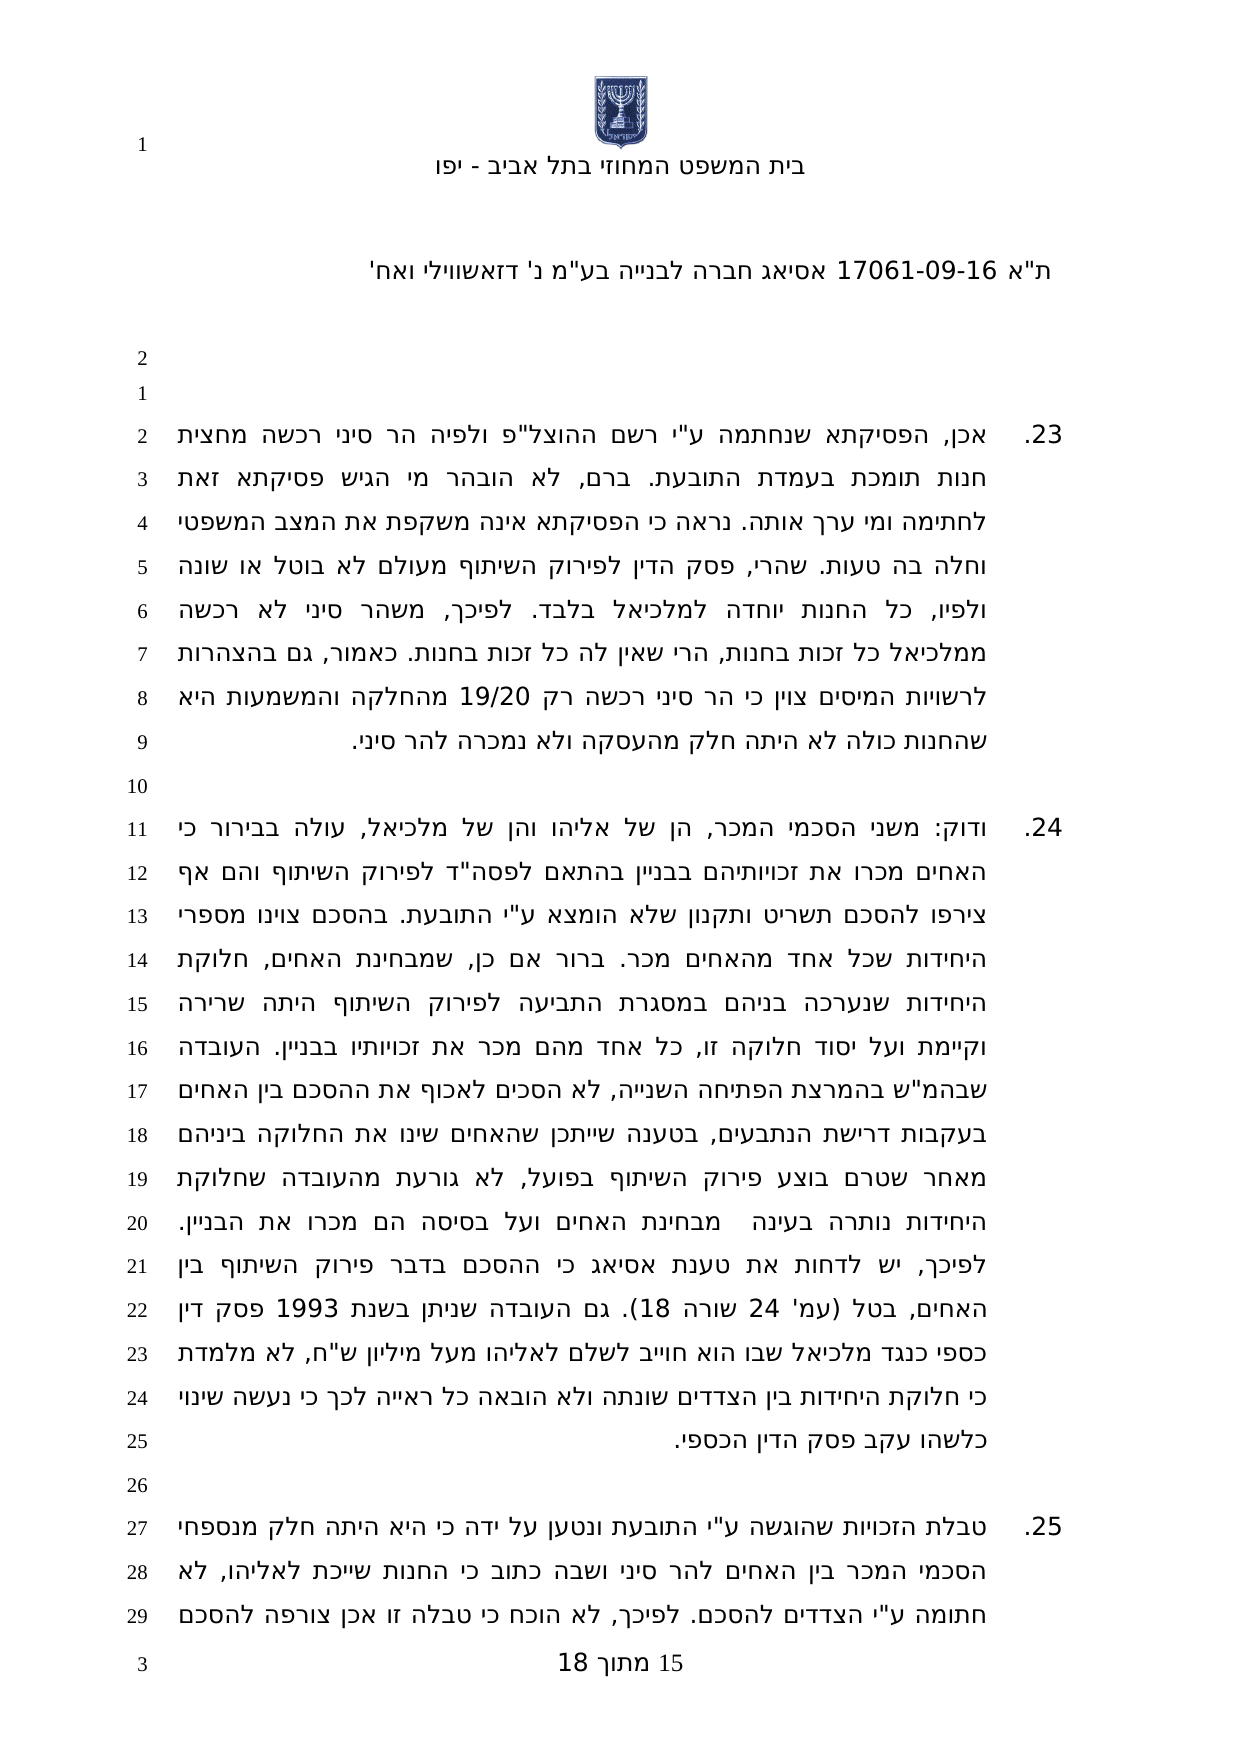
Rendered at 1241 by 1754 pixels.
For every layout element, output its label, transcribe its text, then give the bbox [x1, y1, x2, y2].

text 24. ודוק: משני הסכמי המכר, הן של אליהו והן של מלכיאל, עולה בבירור כי האחים מכרו את זכויותיהם בבניין בהתאם לפסה"ד לפירוק השיתוף והם אף צירפו להסכם תשריט ותקנון שלא הומצא ע"י התובעת. בהסכם צוינו מספרי היחידות שכל אחד מהאחים מכר. ברור אם כן, שמבחינת האחים, חלוקת היחידות שנערכה בניהם במסגרת התביעה לפירוק השיתוף היתה שרירה וקיימת ועל יסוד חלוקה זו, כל אחד מהם מכר את זכויותיו בבניין. העובדה שבהמ"ש בהמרצת הפתיחה השנייה, לא הסכים לאכוף את ההסכם בין האחים בעקבות דרישת הנתבעים, בטענה שייתכן שהאחים שינו את החלוקה ביניהם מאחר שטרם בוצע פירוק השיתוף בפועל, לא גורעת מהעובדה שחלוקת היחידות נותרה בעינה מבחינת האחים ועל בסיסה הם מכרו את הבניין. לפיכך, יש לדחות את טענת אסיאג כי ההסכם בדבר פירוק השיתוף בין האחים, בטל (עמ' 24 שורה 18). גם העובדה שניתן בשנת 1993 פסק דין כספי כנגד מלכיאל שבו הוא חוייב לשלם לאליהו מעל מיליון ש"ח, לא מלמדת כי חלוקת היחידות בין הצדדים שונתה ולא הובאה כל ראייה לכך כי נעשה שינוי כלשהו עקב פסק הדין הכספי. [177, 813, 1063, 1454]
text 23. אכן, הפסיקתא שנחתמה ע"י רשם ההוצל"פ ולפיה הר סיני רכשה מחצית חנות תומכת בעמדת התובעת. ברם, לא הובהר מי הגיש פסיקתא זאת לחתימה ומי ערך אותה. נראה כי הפסיקתא אינה משקפת את המצב המשפטי וחלה בה טעות. שהרי, פסק הדין לפירוק השיתוף מעולם לא בוטל או שונה ולפיו, כל החנות יוחדה למלכיאל בלבד. לפיכך, משהר סיני לא רכשה ממלכיאל כל זכות בחנות, הרי שאין לה כל זכות בחנות. כאמור, גם בהצהרות לרשויות המיסים צוין כי הר סיני רכשה רק 19/20 מהחלקה והמשמעות היא שהחנות כולה לא היתה חלק מהעסקה ולא נמכרה להר סיני. [177, 420, 1063, 755]
picture [589, 75, 651, 152]
